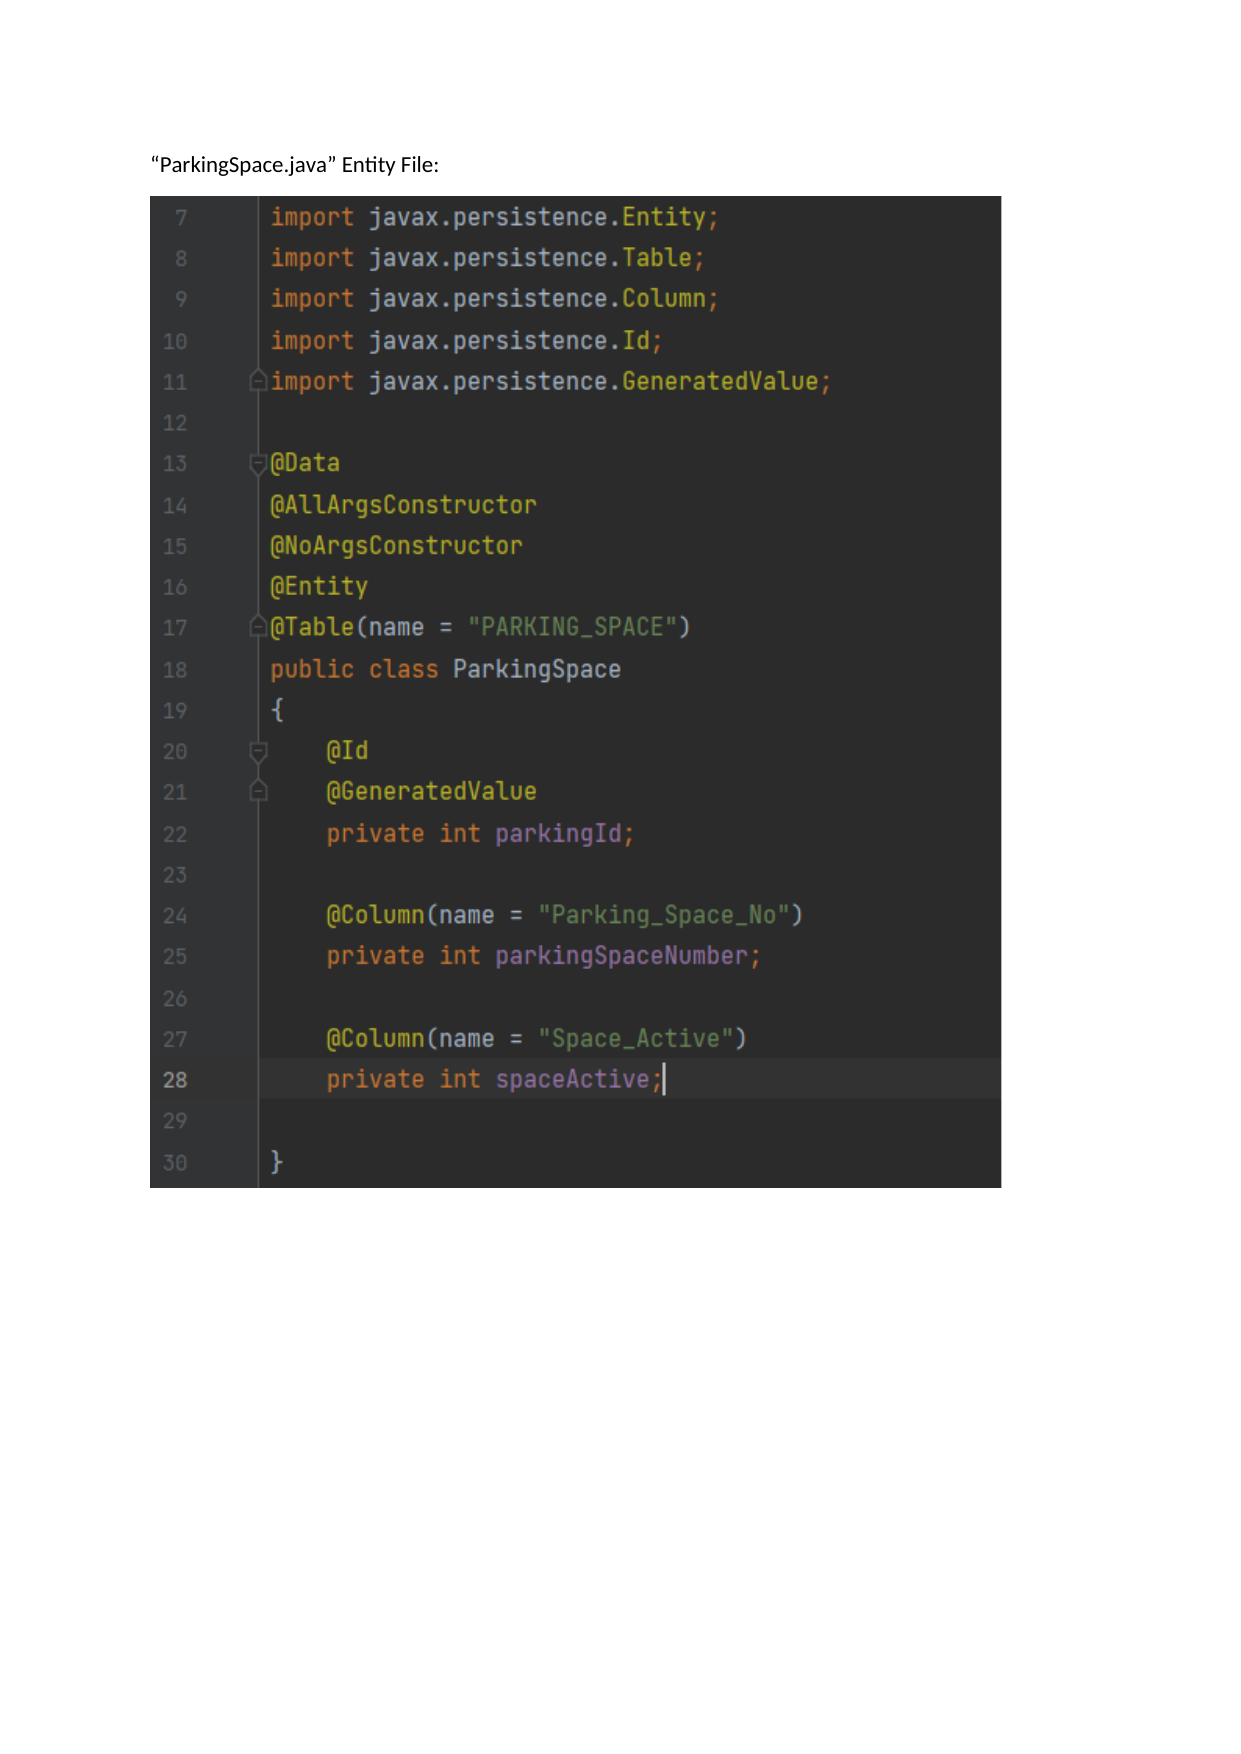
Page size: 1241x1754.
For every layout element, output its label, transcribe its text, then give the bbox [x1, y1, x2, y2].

picture [150, 196, 1002, 1188]
text “ParkingSpace.java” Entity File: [150, 150, 1090, 178]
